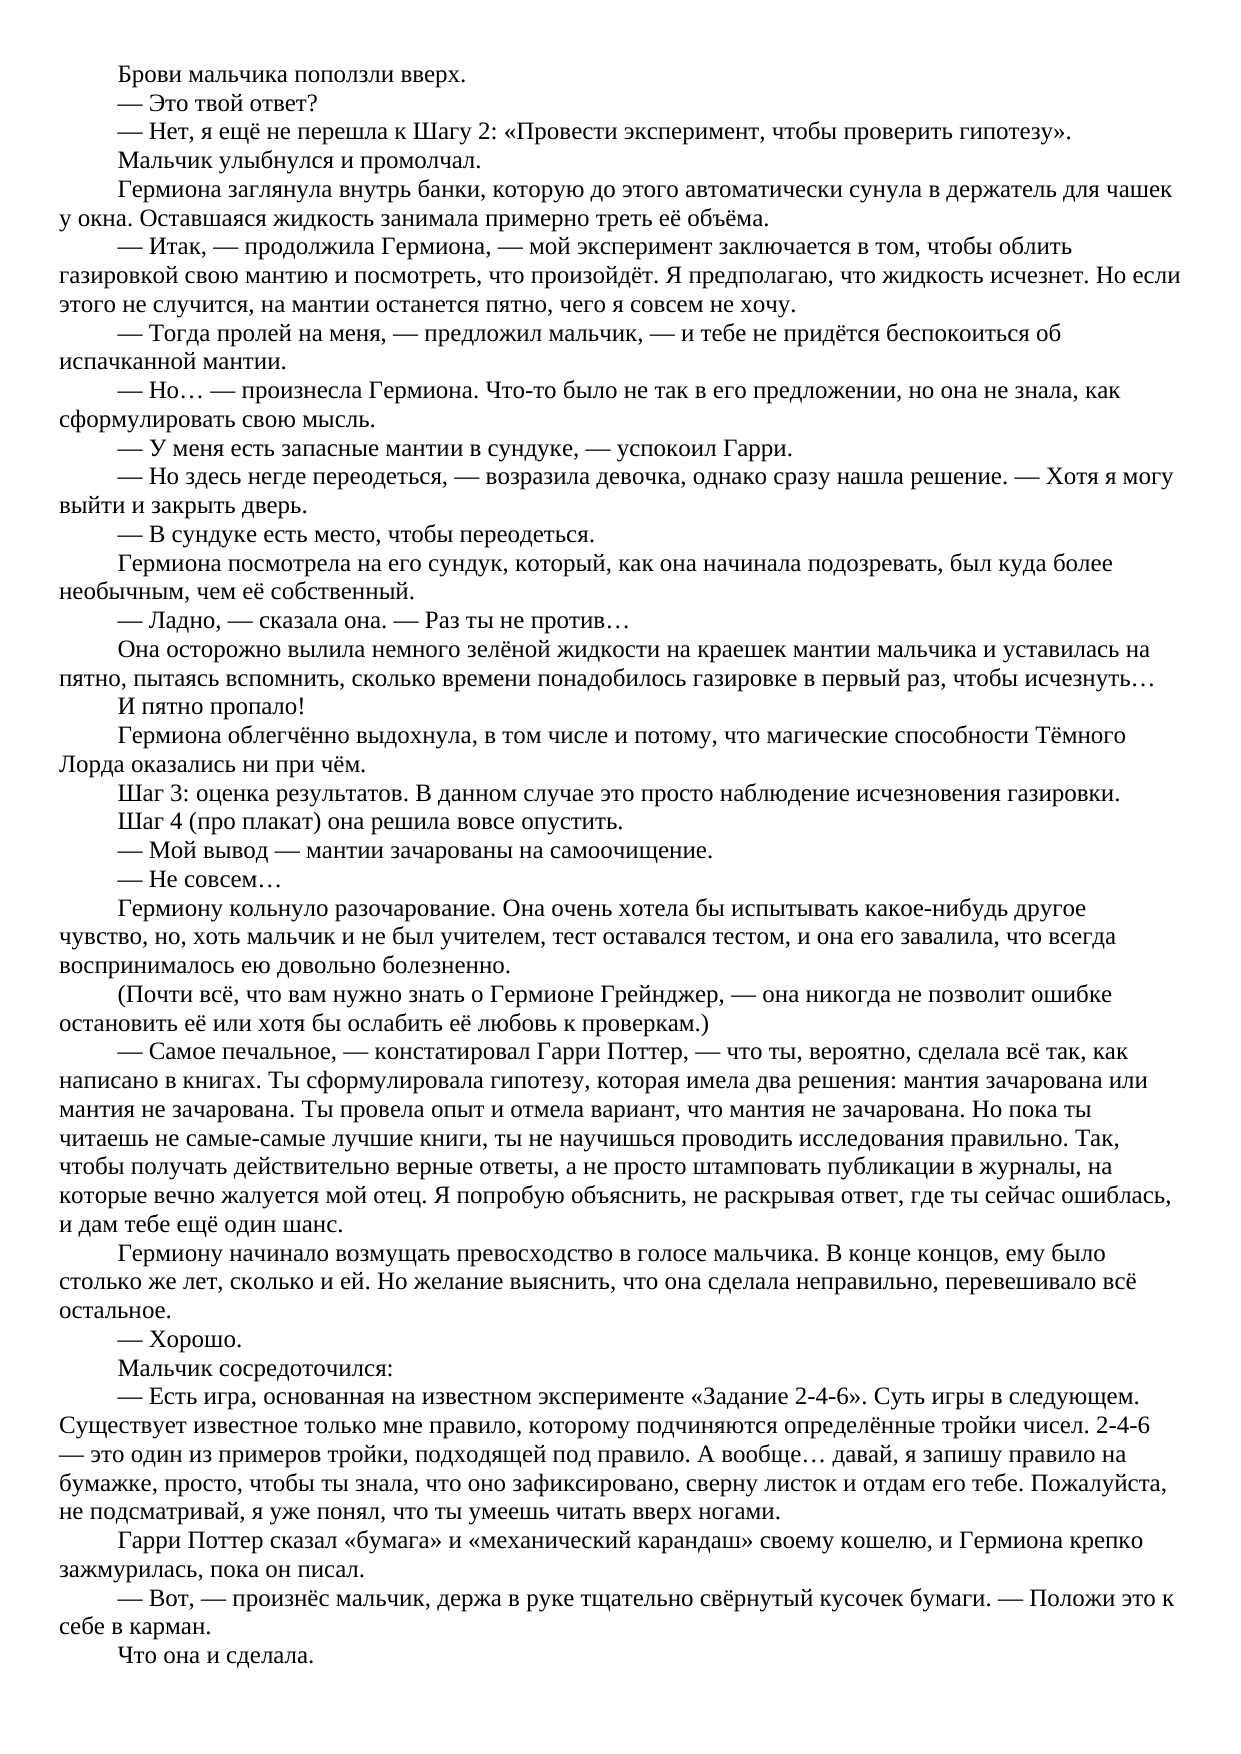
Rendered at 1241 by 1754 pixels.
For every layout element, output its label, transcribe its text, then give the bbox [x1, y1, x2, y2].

text Брови мальчика поползли вверх. [59, 59, 1181, 88]
text — Ладно, — сказала она. — Раз ты не против… [59, 605, 1181, 634]
text — Это твой ответ? [59, 88, 1181, 116]
text — Хорошо. [59, 1324, 1181, 1353]
text (Почти всё, что вам нужно знать о Гермионе Грейнджер, — она никогда не позволит ошибке остановить её или хотя бы ослабить её любовь к проверкам.) [59, 979, 1181, 1036]
text — Самое печальное, — констатировал Гарри Поттер, — что ты, вероятно, сделала всё так, как написано в книгах. Ты сформулировала гипотезу, которая имела два решения: мантия зачарована или мантия не зачарована. Ты провела опыт и отмела вариант, что мантия не зачарована. Но пока ты читаешь не самые-самые лучшие книги, ты не научишься проводить исследования правильно. Так, чтобы получать действительно верные ответы, а не просто штамповать публикации в журналы, на которые вечно жалуется мой отец. Я попробую объяснить, не раскрывая ответ, где ты сейчас ошиблась, и дам тебе ещё один шанс. [59, 1036, 1181, 1238]
text — Нет, я ещё не перешла к Шагу 2: «Провести эксперимент, чтобы проверить гипотезу». [59, 116, 1181, 145]
text Гермиона посмотрела на его сундук, который, как она начинала подозревать, был куда более необычным, чем её собственный. [59, 548, 1181, 605]
text Гермиону кольнуло разочарование. Она очень хотела бы испытывать какое-нибудь другое чувство, но, хоть мальчик и не был учителем, тест оставался тестом, и она его завалила, что всегда воспринималось ею довольно болезненно. [59, 893, 1181, 979]
text — Есть игра, основанная на известном эксперименте «Задание 2-4-6». Суть игры в следующем. Существует известное только мне правило, которому подчиняются определённые тройки чисел. 2-4-6 — это один из примеров тройки, подходящей под правило. А вообще… давай, я запишу правило на бумажке, просто, чтобы ты знала, что оно зафиксировано, сверну листок и отдам его тебе. Пожалуйста, не подсматривай, я уже понял, что ты умеешь читать вверх ногами. [59, 1381, 1181, 1525]
text Гермиона облегчённо выдохнула, в том числе и потому, что магические способности Тёмного Лорда оказались ни при чём. [59, 720, 1181, 778]
text Мальчик сосредоточился: [59, 1353, 1181, 1381]
text Шаг 4 (про плакат) она решила вовсе опустить. [59, 806, 1181, 835]
text — Но здесь негде переодеться, — возразила девочка, однако сразу нашла решение. — Хотя я могу выйти и закрыть дверь. [59, 461, 1181, 519]
text Гермиона заглянула внутрь банки, которую до этого автоматически сунула в держатель для чашек у окна. Оставшаяся жидкость занимала примерно треть её объёма. [59, 174, 1181, 231]
text Мальчик улыбнулся и промолчал. [59, 145, 1181, 174]
text — У меня есть запасные мантии в сундуке, — успокоил Гарри. [59, 433, 1181, 461]
text И пятно пропало! [59, 691, 1181, 720]
text Что она и сделала. [59, 1640, 1181, 1669]
text — Мой вывод — мантии зачарованы на самоочищение. [59, 835, 1181, 864]
text — Вот, — произнёс мальчик, держа в руке тщательно свёрнутый кусочек бумаги. — Положи это к себе в карман. [59, 1583, 1181, 1640]
text — В сундуке есть место, чтобы переодеться. [59, 519, 1181, 548]
text Шаг 3: оценка результатов. В данном случае это просто наблюдение исчезновения газировки. [59, 778, 1181, 806]
text — Не совсем… [59, 864, 1181, 893]
text — Тогда пролей на меня, — предложил мальчик, — и тебе не придётся беспокоиться об испачканной мантии. [59, 318, 1181, 375]
text Гермиону начинало возмущать превосходство в голосе мальчика. В конце концов, ему было столько же лет, сколько и ей. Но желание выяснить, что она сделала неправильно, перевешивало всё остальное. [59, 1238, 1181, 1324]
text — Итак, — продолжила Гермиона, — мой эксперимент заключается в том, чтобы облить газировкой свою мантию и посмотреть, что произойдёт. Я предполагаю, что жидкость исчезнет. Но если этого не случится, на мантии останется пятно, чего я совсем не хочу. [59, 231, 1181, 318]
text Гарри Поттер сказал «бумага» и «механический карандаш» своему кошелю, и Гермиона крепко зажмурилась, пока он писал. [59, 1525, 1181, 1583]
text — Но… — произнесла Гермиона. Что-то было не так в его предложении, но она не знала, как сформулировать свою мысль. [59, 375, 1181, 433]
text Она осторожно вылила немного зелёной жидкости на краешек мантии мальчика и уставилась на пятно, пытаясь вспомнить, сколько времени понадобилось газировке в первый раз, чтобы исчезнуть… [59, 634, 1181, 691]
